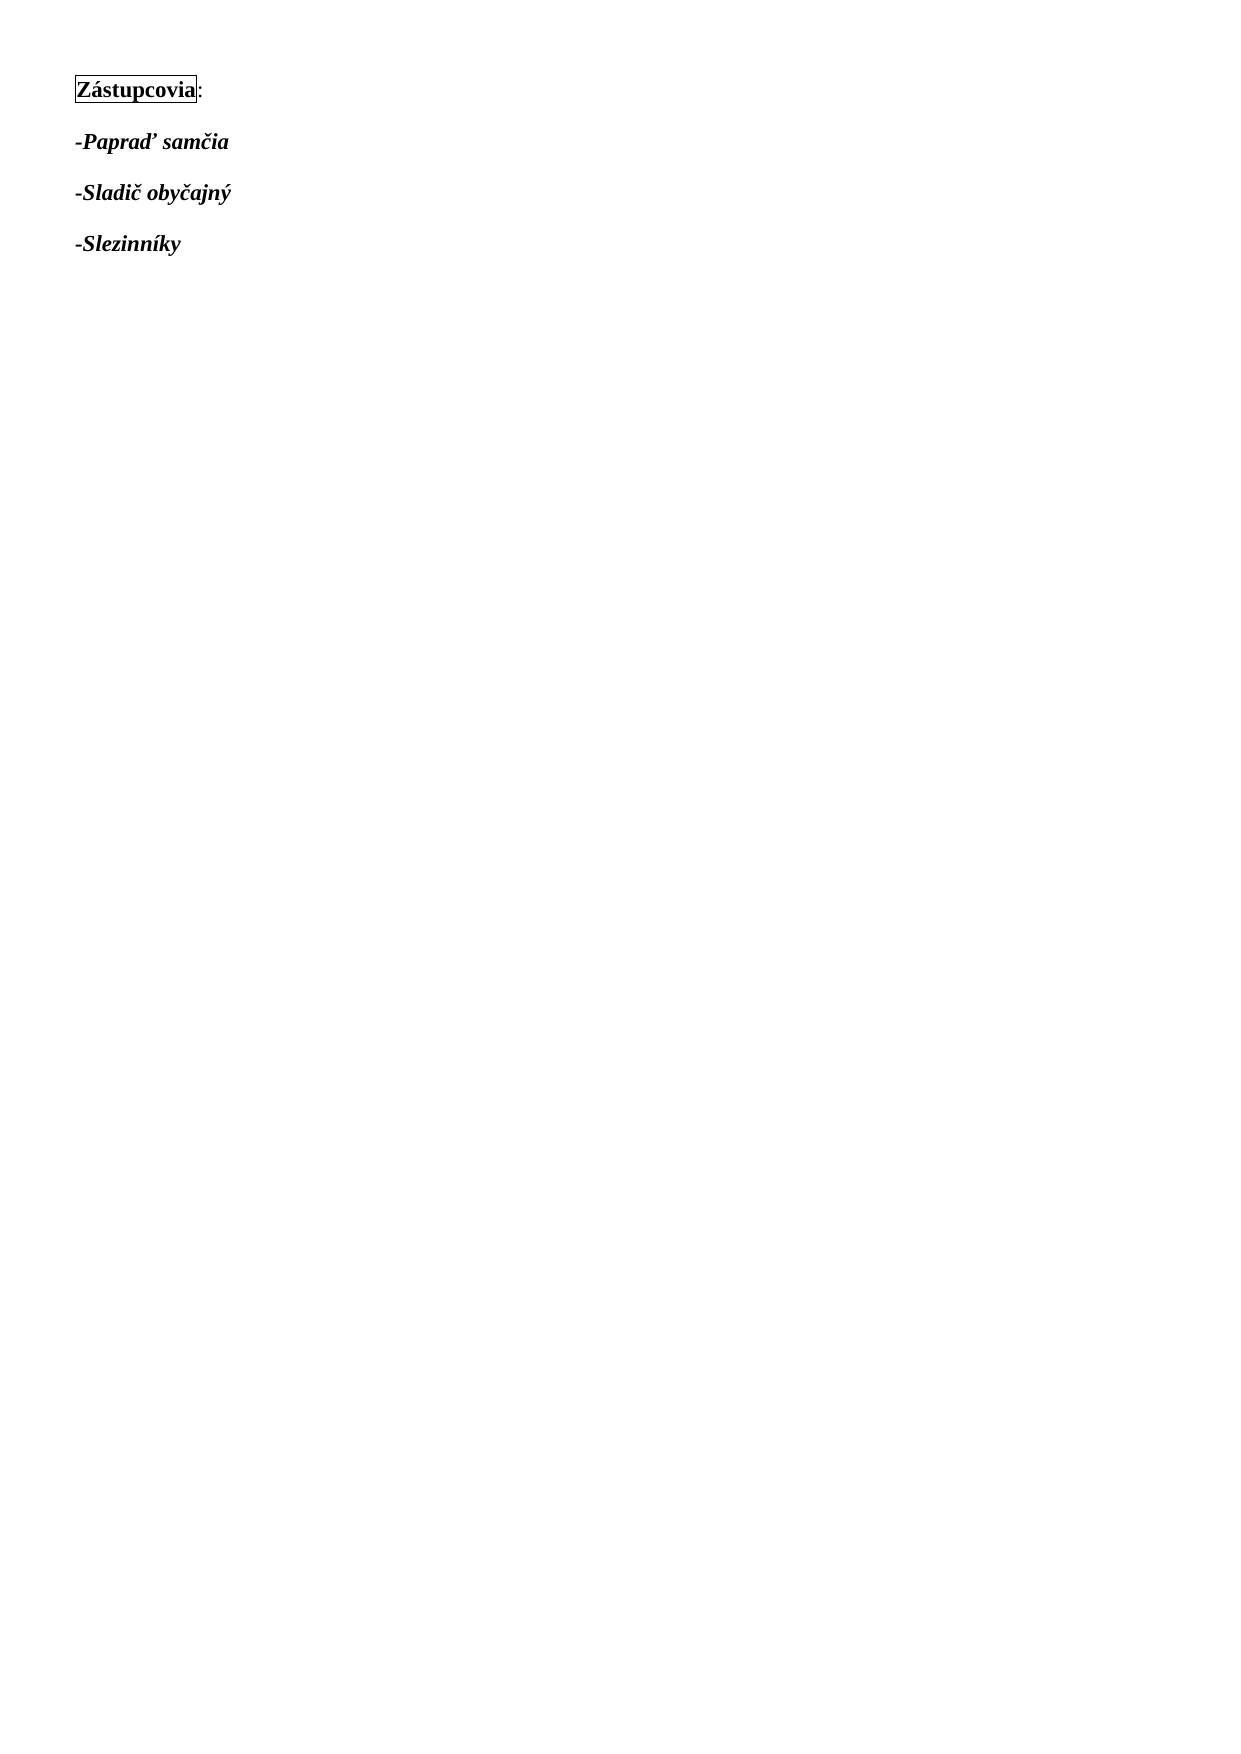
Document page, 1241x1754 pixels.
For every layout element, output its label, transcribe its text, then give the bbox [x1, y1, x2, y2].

text -Sladič obyčajný [75, 179, 1165, 206]
text Zástupcovia: [197, 75, 1165, 103]
text -Papraď samčia [75, 128, 1165, 155]
text -Slezinníky [75, 231, 1165, 257]
text Zástupcovia: [76, 76, 196, 102]
